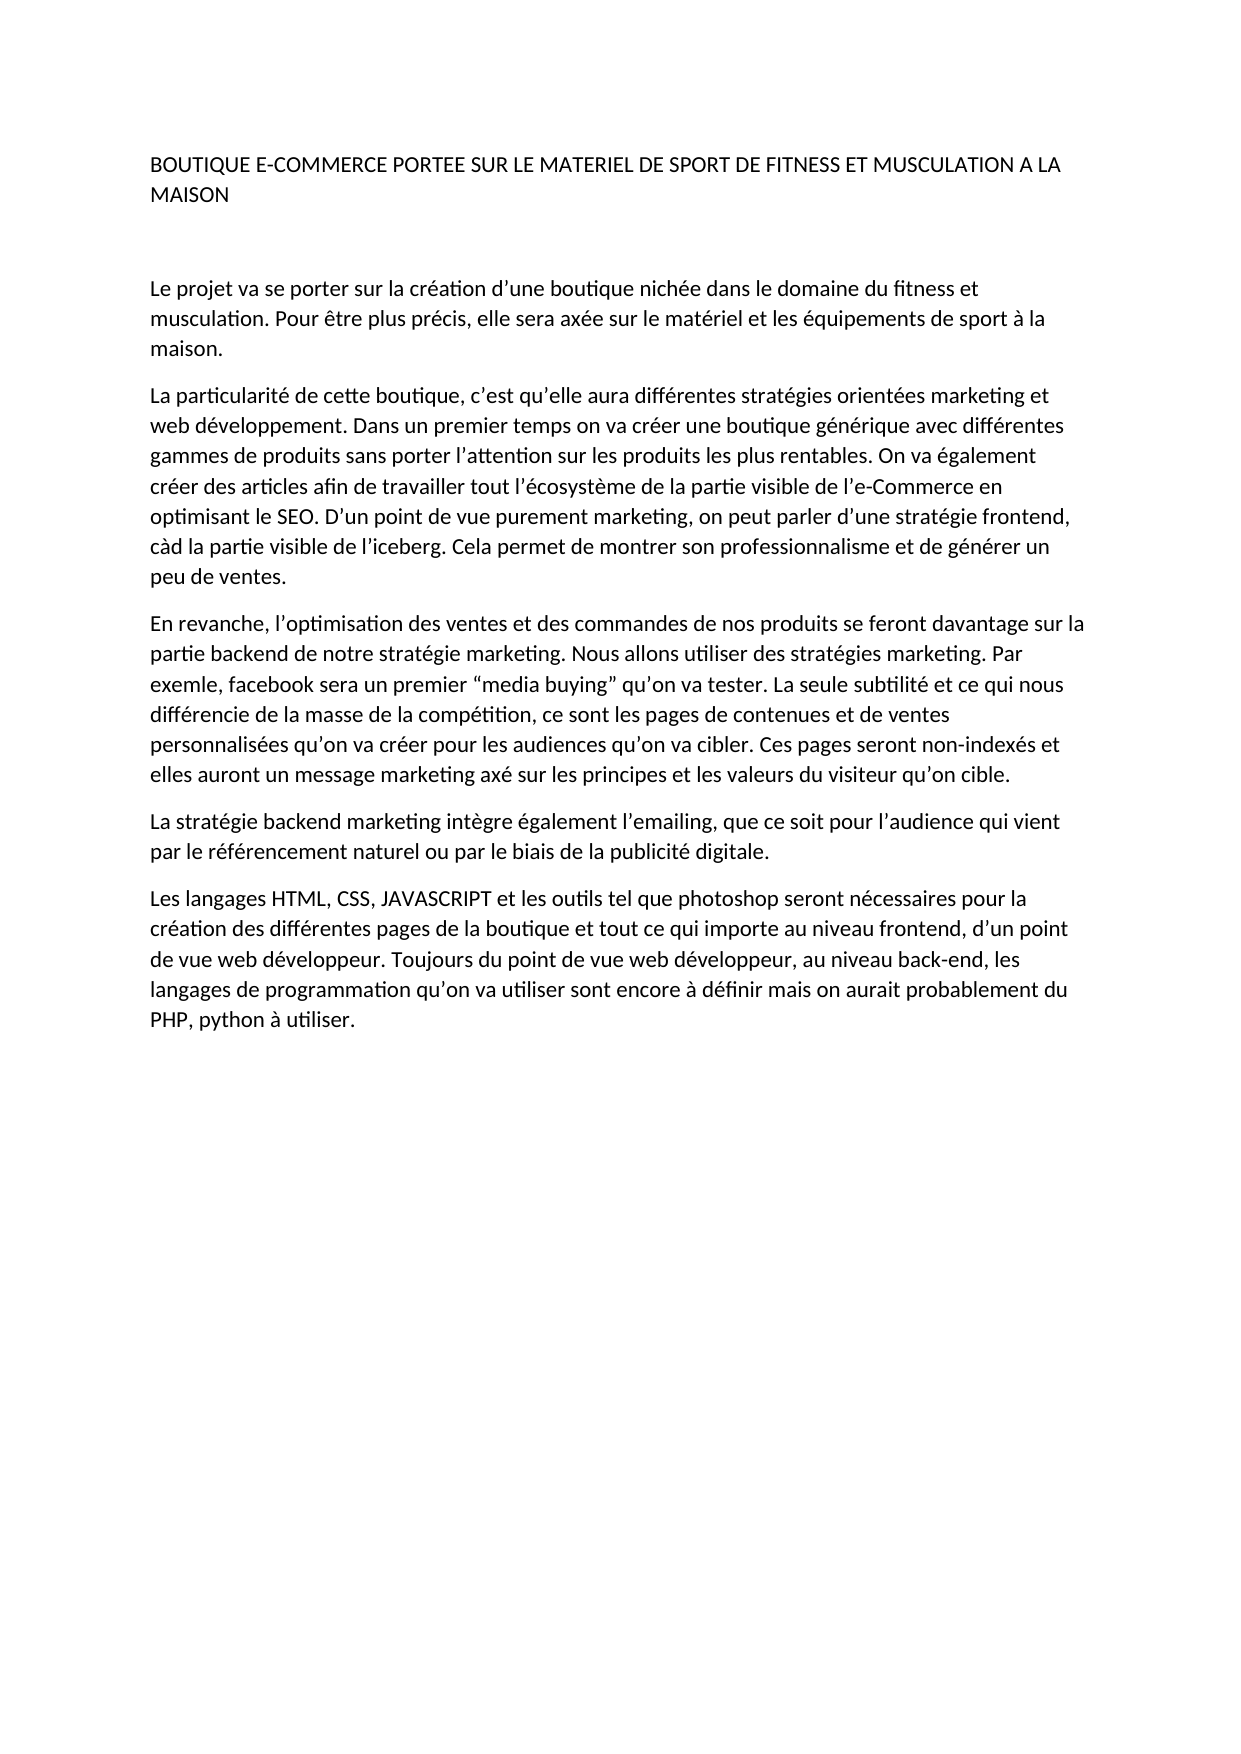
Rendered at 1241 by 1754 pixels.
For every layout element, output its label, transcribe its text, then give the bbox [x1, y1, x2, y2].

text BOUTIQUE E-COMMERCE PORTEE SUR LE MATERIEL DE SPORT DE FITNESS ET MUSCULATION A LA MAISON [150, 150, 1090, 208]
text Le projet va se porter sur la création d’une boutique nichée dans le domaine du fitness et musculation. Pour être plus précis, elle sera axée sur le matériel et les équipements de sport à la maison. [150, 274, 1090, 362]
text Les langages HTML, CSS, JAVASCRIPT et les outils tel que photoshop seront nécessaires pour la création des différentes pages de la boutique et tout ce qui importe au niveau frontend, d’un point de vue web développeur. Toujours du point de vue web développeur, au niveau back-end, les langages de programmation qu’on va utiliser sont encore à définir mais on aurait probablement du PHP, python à utiliser. [150, 884, 1090, 1033]
text En revanche, l’optimisation des ventes et des commandes de nos produits se feront davantage sur la partie backend de notre stratégie marketing. Nous allons utiliser des stratégies marketing. Par exemle, facebook sera un premier “media buying” qu’on va tester. La seule subtilité et ce qui nous différencie de la masse de la compétition, ce sont les pages de contenues et de ventes personnalisées qu’on va créer pour les audiences qu’on va cibler. Ces pages seront non-indexés et elles auront un message marketing axé sur les principes et les valeurs du visiteur qu’on cible. [150, 609, 1090, 788]
text La stratégie backend marketing intègre également l’emailing, que ce soit pour l’audience qui vient par le référencement naturel ou par le biais de la publicité digitale. [150, 807, 1090, 866]
text La particularité de cette boutique, c’est qu’elle aura différentes stratégies orientées marketing et web développement. Dans un premier temps on va créer une boutique générique avec différentes gammes de produits sans porter l’attention sur les produits les plus rentables. On va également créer des articles afin de travailler tout l’écosystème de la partie visible de l’e-Commerce en optimisant le SEO. D’un point de vue purement marketing, on peut parler d’une stratégie frontend, càd la partie visible de l’iceberg. Cela permet de montrer son professionnalisme et de générer un peu de ventes. [150, 381, 1090, 591]
